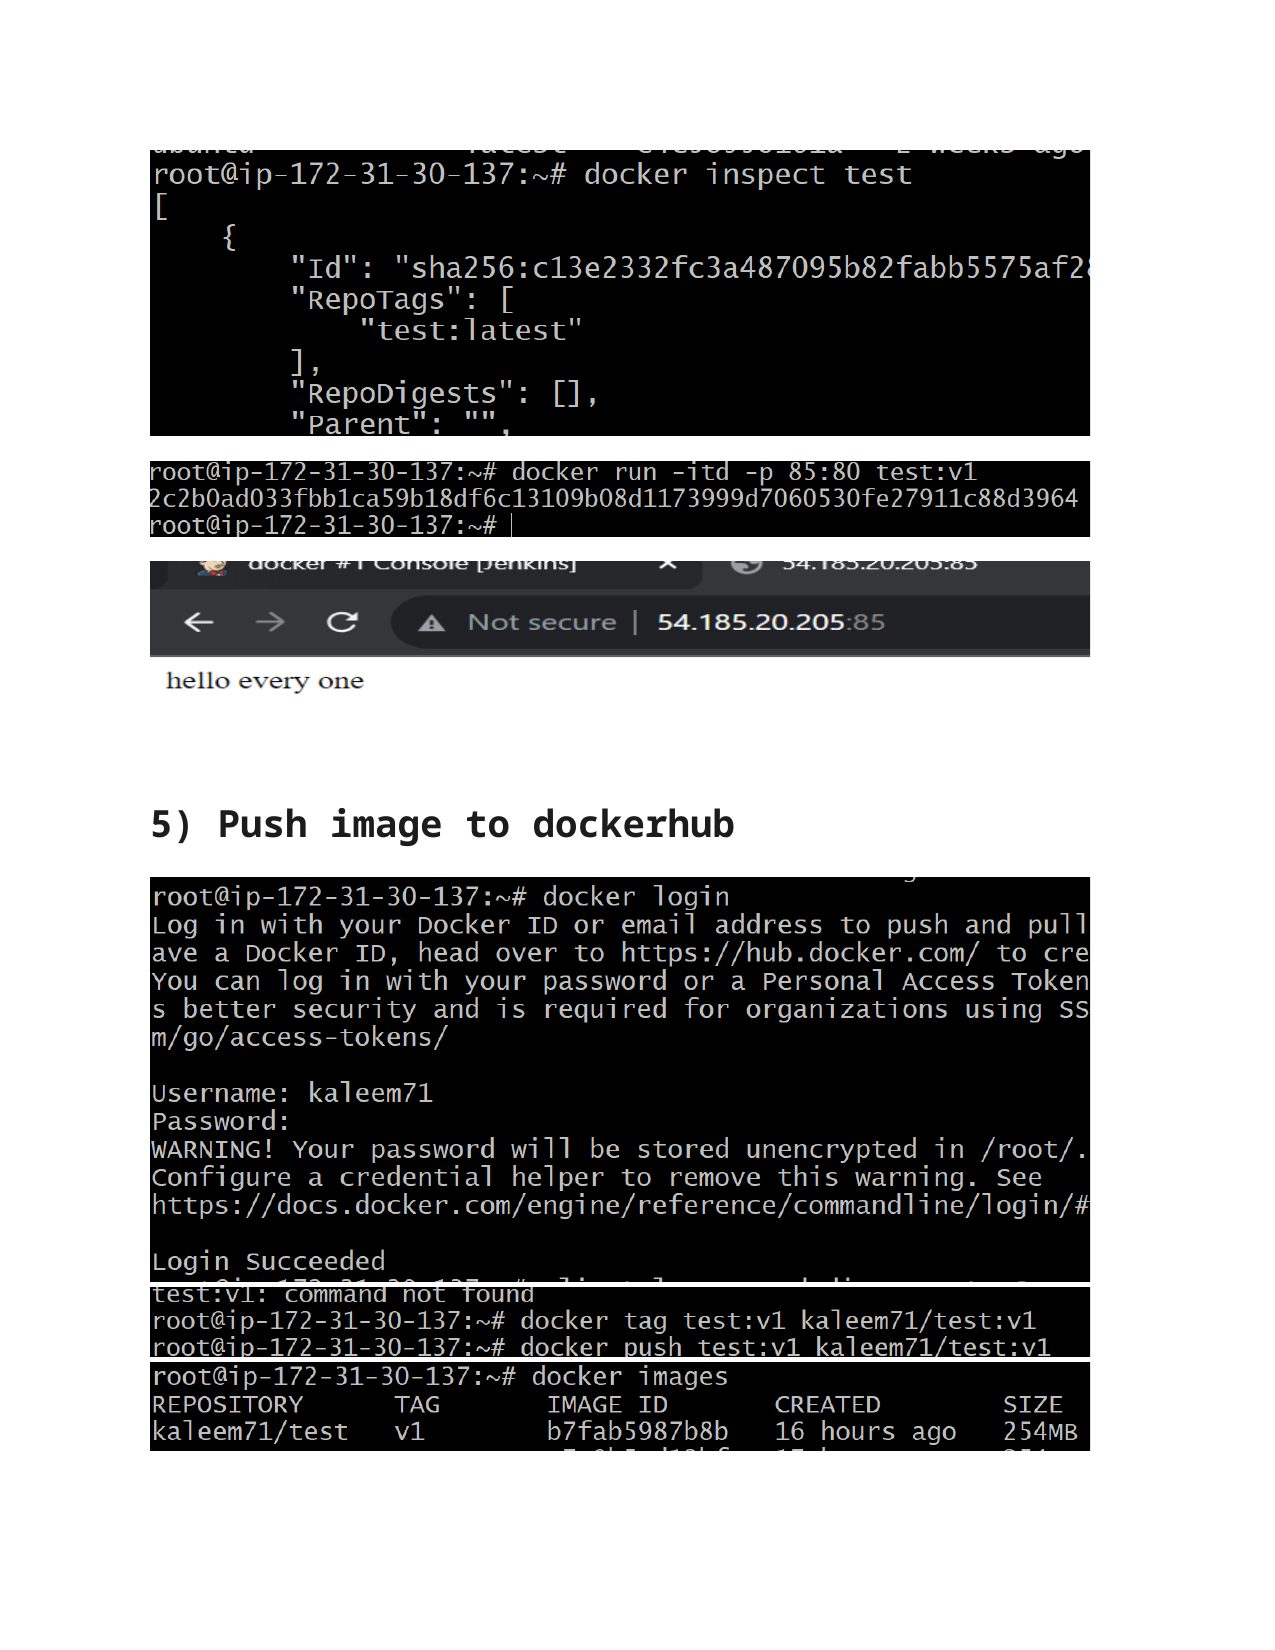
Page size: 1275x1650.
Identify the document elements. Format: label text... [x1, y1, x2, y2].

text 5) Push image to dockerhub [150, 798, 1125, 849]
picture [150, 561, 1091, 773]
picture [150, 461, 1091, 537]
picture [150, 150, 1091, 436]
picture [150, 1287, 1091, 1357]
picture [150, 877, 1091, 1282]
picture [150, 1362, 1091, 1451]
